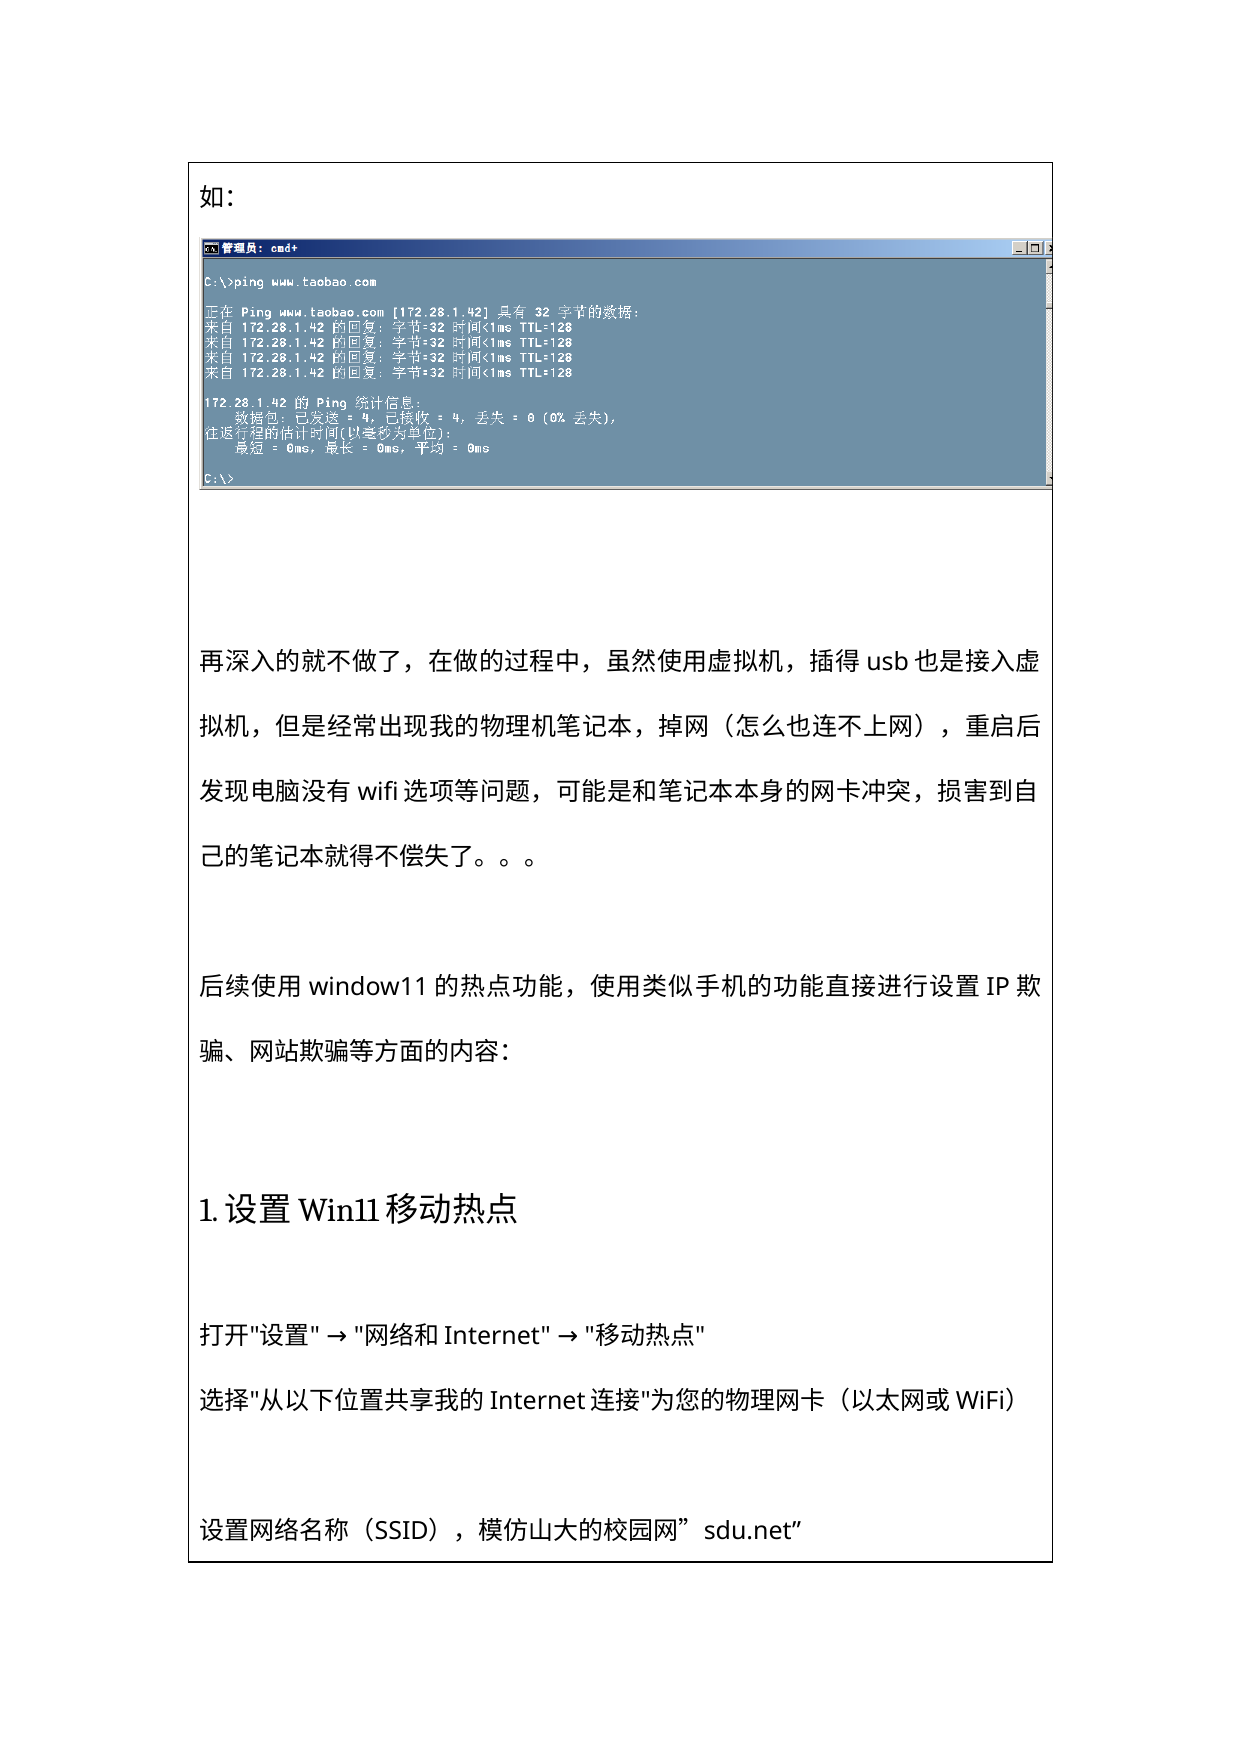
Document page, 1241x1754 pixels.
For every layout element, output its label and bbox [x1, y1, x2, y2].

picture [199, 237, 1053, 490]
table_cell [189, 163, 1052, 1561]
